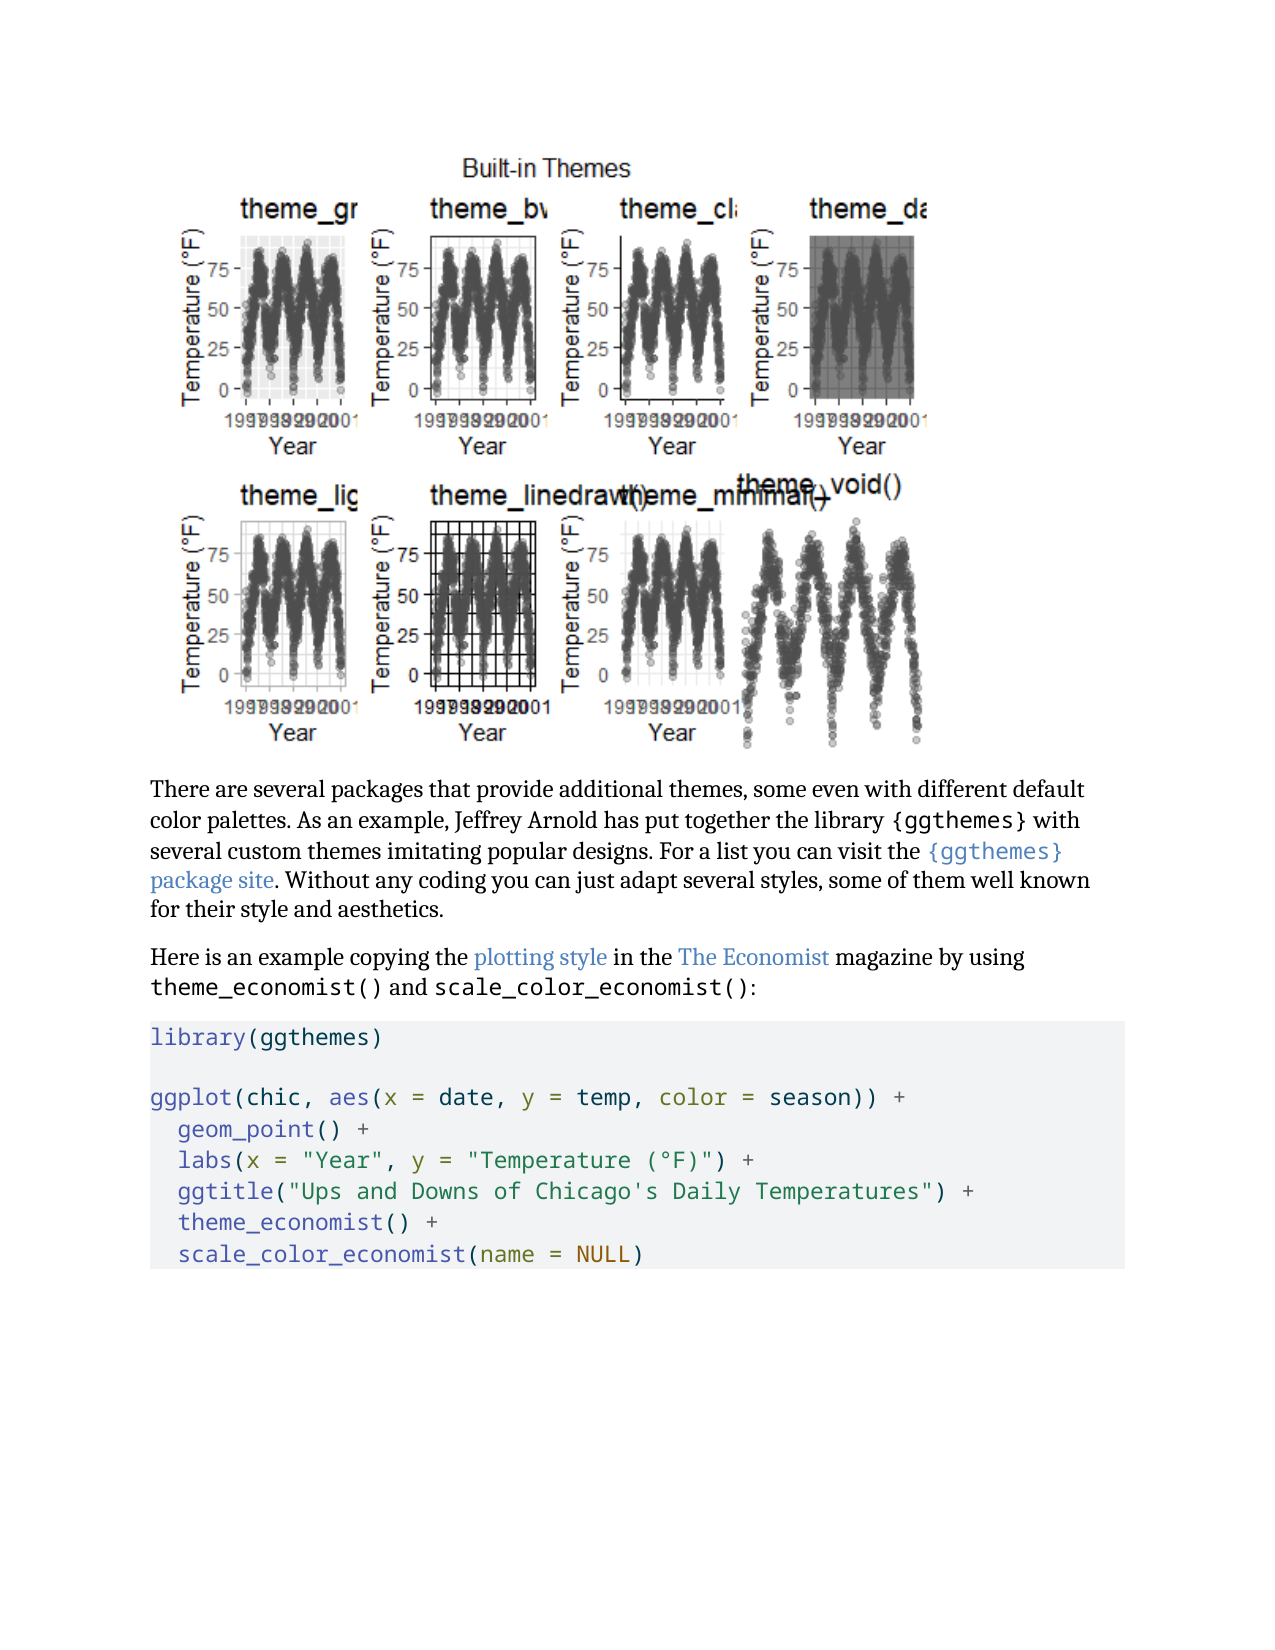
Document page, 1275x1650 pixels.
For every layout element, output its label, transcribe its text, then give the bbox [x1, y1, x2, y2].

text There are several packages that provide additional themes, some even with different default color palettes. As an example, Jeffrey Arnold has put together the library {ggthemes} with several custom themes imitating popular designs. For a list you can visit the {ggthemes} package site. Without any coding you can just adapt several styles, some of them well known for their style and aesthetics. [150, 775, 1125, 924]
text Here is an example copying the plotting style in the The Economist magazine by using theme_economist() and scale_color_economist(): [150, 943, 1125, 1003]
text library(ggthemes) ggplot(chic, aes(x = date, y = temp, color = season)) + geom_point() + labs(x = "Year", y = "Temperature (°F)") + ggtitle("Ups and Downs of Chicago's Daily Temperatures") + theme_economist() + scale_color_economist(name = NULL) [150, 1021, 1125, 1269]
picture [168, 150, 927, 757]
